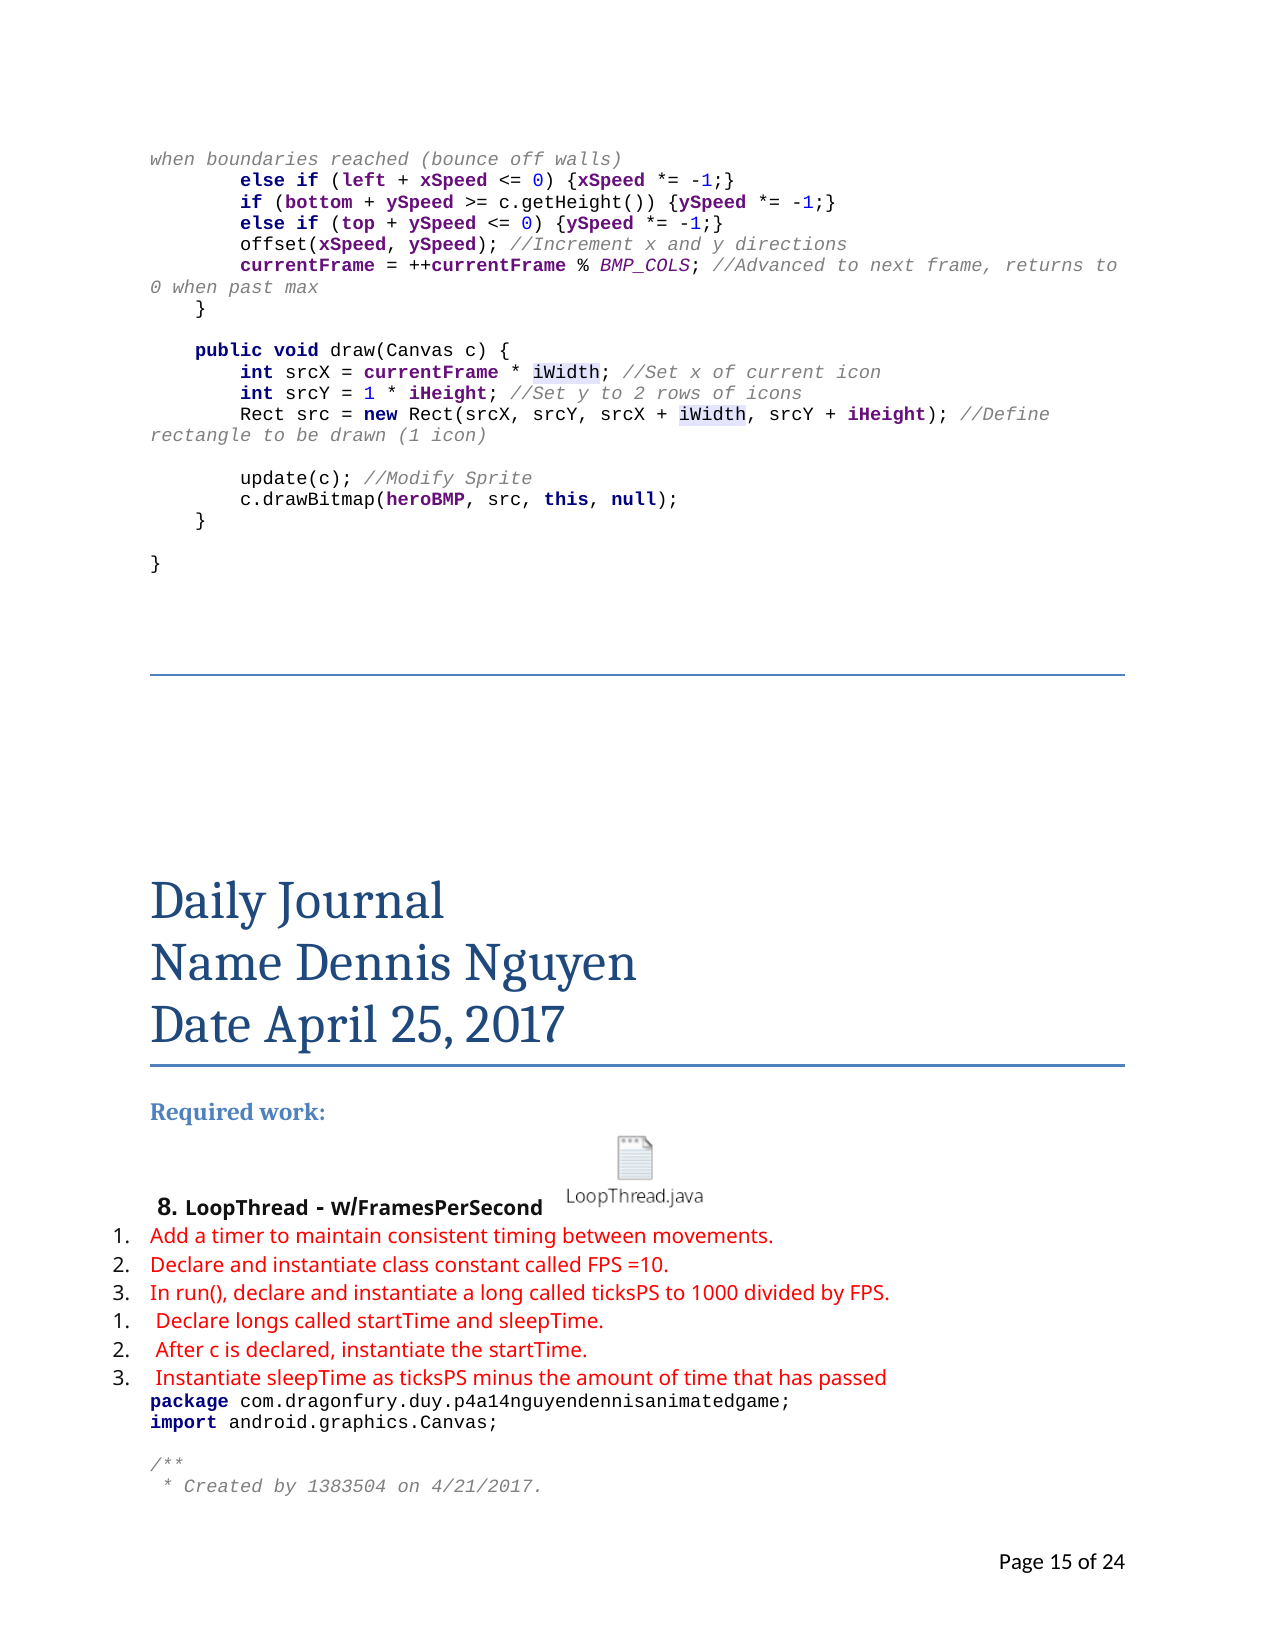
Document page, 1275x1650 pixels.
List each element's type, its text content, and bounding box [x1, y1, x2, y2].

list Add a timer to maintain consistent timing between movements. [112, 1221, 1125, 1250]
title Date April 25, 2017 [150, 994, 1125, 1064]
title Name Dennis Nguyen [150, 932, 1125, 994]
text 8. LoopThread - w/FramesPerSecond [150, 1131, 1125, 1221]
list Declare and instantiate class constant called FPS =10. [112, 1250, 1125, 1278]
list Declare longs called startTime and sleepTime. [112, 1307, 1125, 1335]
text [150, 150, 1125, 575]
title Daily Journal [150, 869, 1125, 932]
subtitle Required work: [150, 1098, 1125, 1127]
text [150, 1392, 1125, 1498]
list After c is declared, instantiate the startTime. [112, 1335, 1125, 1363]
list In run(), declare and instantiate a long called ticksPS to 1000 divided by FPS. [112, 1278, 1125, 1307]
list Instantiate sleepTime as ticksPS minus the amount of time that has passed [112, 1363, 1125, 1392]
